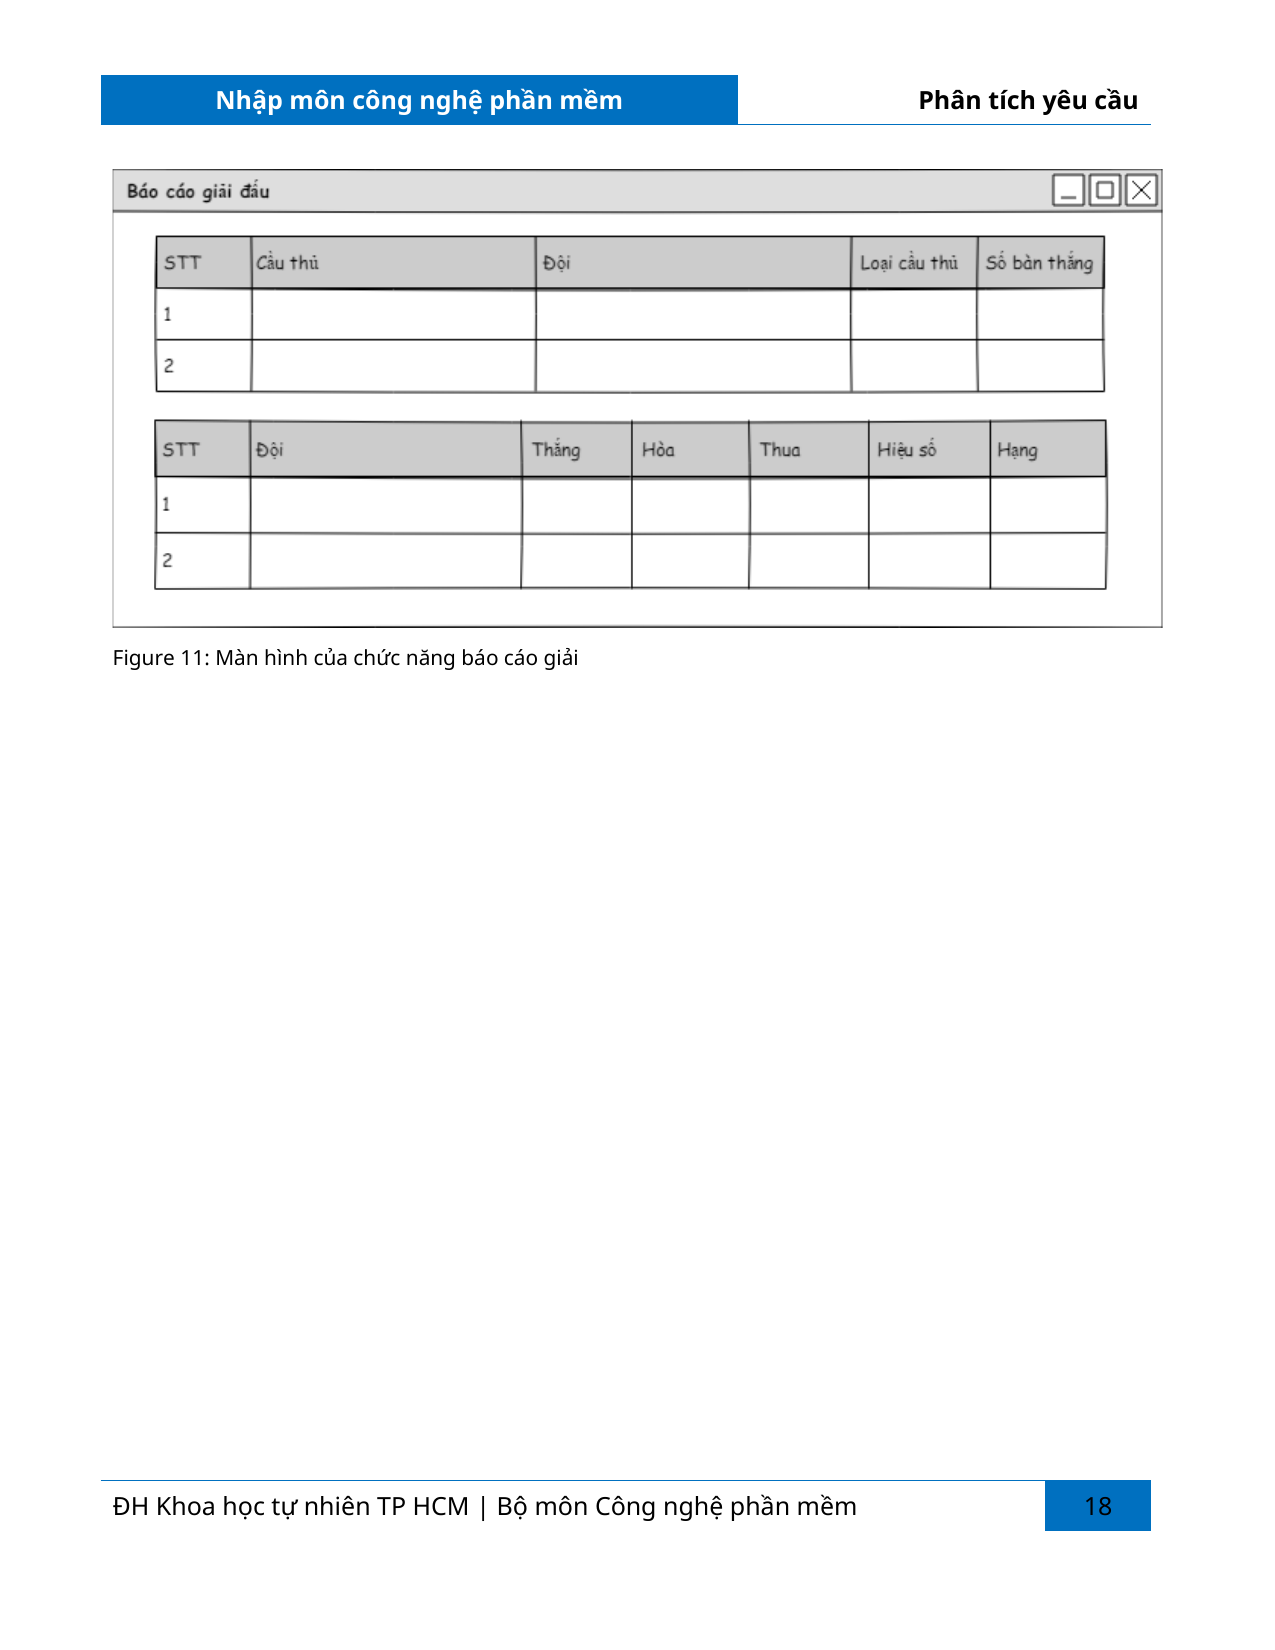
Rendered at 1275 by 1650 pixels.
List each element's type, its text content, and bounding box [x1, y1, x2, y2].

picture [112, 169, 1163, 628]
